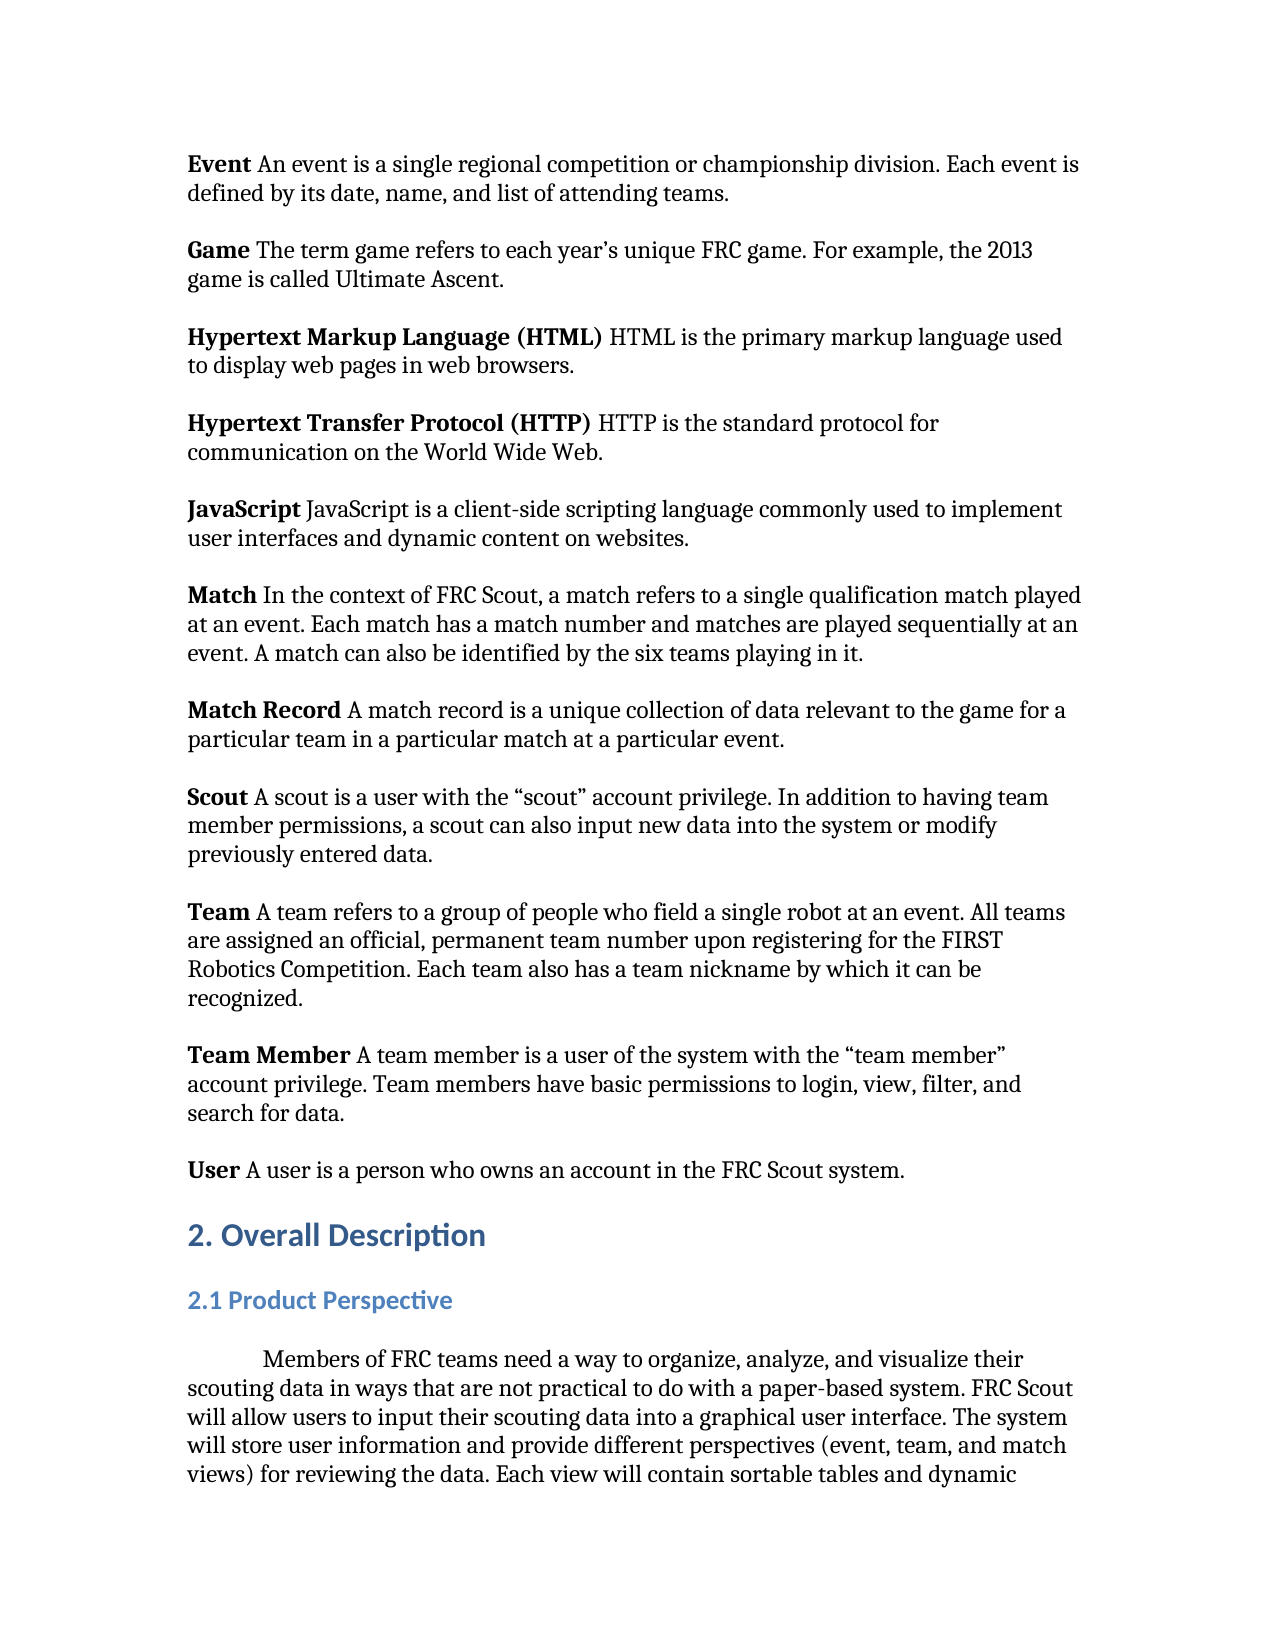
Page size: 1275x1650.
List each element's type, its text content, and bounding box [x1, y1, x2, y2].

text Event An event is a single regional competition or championship division. Each event is defined by its date, name, and list of attending teams. [187, 150, 1087, 207]
text Team A team refers to a group of people who field a single robot at an event. All teams are assigned an official, permanent team number upon registering for the FIRST Robotics Competition. Each team also has a team nickname by which it can be recognized. [187, 897, 1087, 1012]
subtitle 2.1 Product Perspective [187, 1283, 1087, 1316]
text Match Record A match record is a unique collection of data relevant to the game for a particular team in a particular match at a particular event. [187, 696, 1087, 754]
text Team Member A team member is a user of the system with the “team member” account privilege. Team members have basic permissions to login, view, filter, and search for data. [187, 1041, 1087, 1127]
text Hypertext Markup Language (HTML) HTML is the primary markup language used to display web pages in web browsers. [187, 322, 1087, 380]
text Match In the context of FRC Scout, a match refers to a single qualification match played at an event. Each match has a match number and matches are played sequentially at an event. A match can also be identified by the six teams playing in it. [187, 581, 1087, 667]
text Game The term game refers to each year’s unique FRC game. For example, the 2013 game is called Ultimate Ascent. [187, 236, 1087, 294]
subtitle 2. Overall Description [187, 1214, 1087, 1254]
text User A user is a person who owns an account in the FRC Scout system. [187, 1156, 1087, 1185]
text Scout A scout is a user with the “scout” account privilege. In addition to having team member permissions, a scout can also input new data into the system or modify previously entered data. [187, 782, 1087, 869]
text JavaScript JavaScript is a client-side scripting language commonly used to implement user interfaces and dynamic content on websites. [187, 495, 1087, 552]
text Hypertext Transfer Protocol (HTTP) HTTP is the standard protocol for communication on the World Wide Web. [187, 409, 1087, 466]
